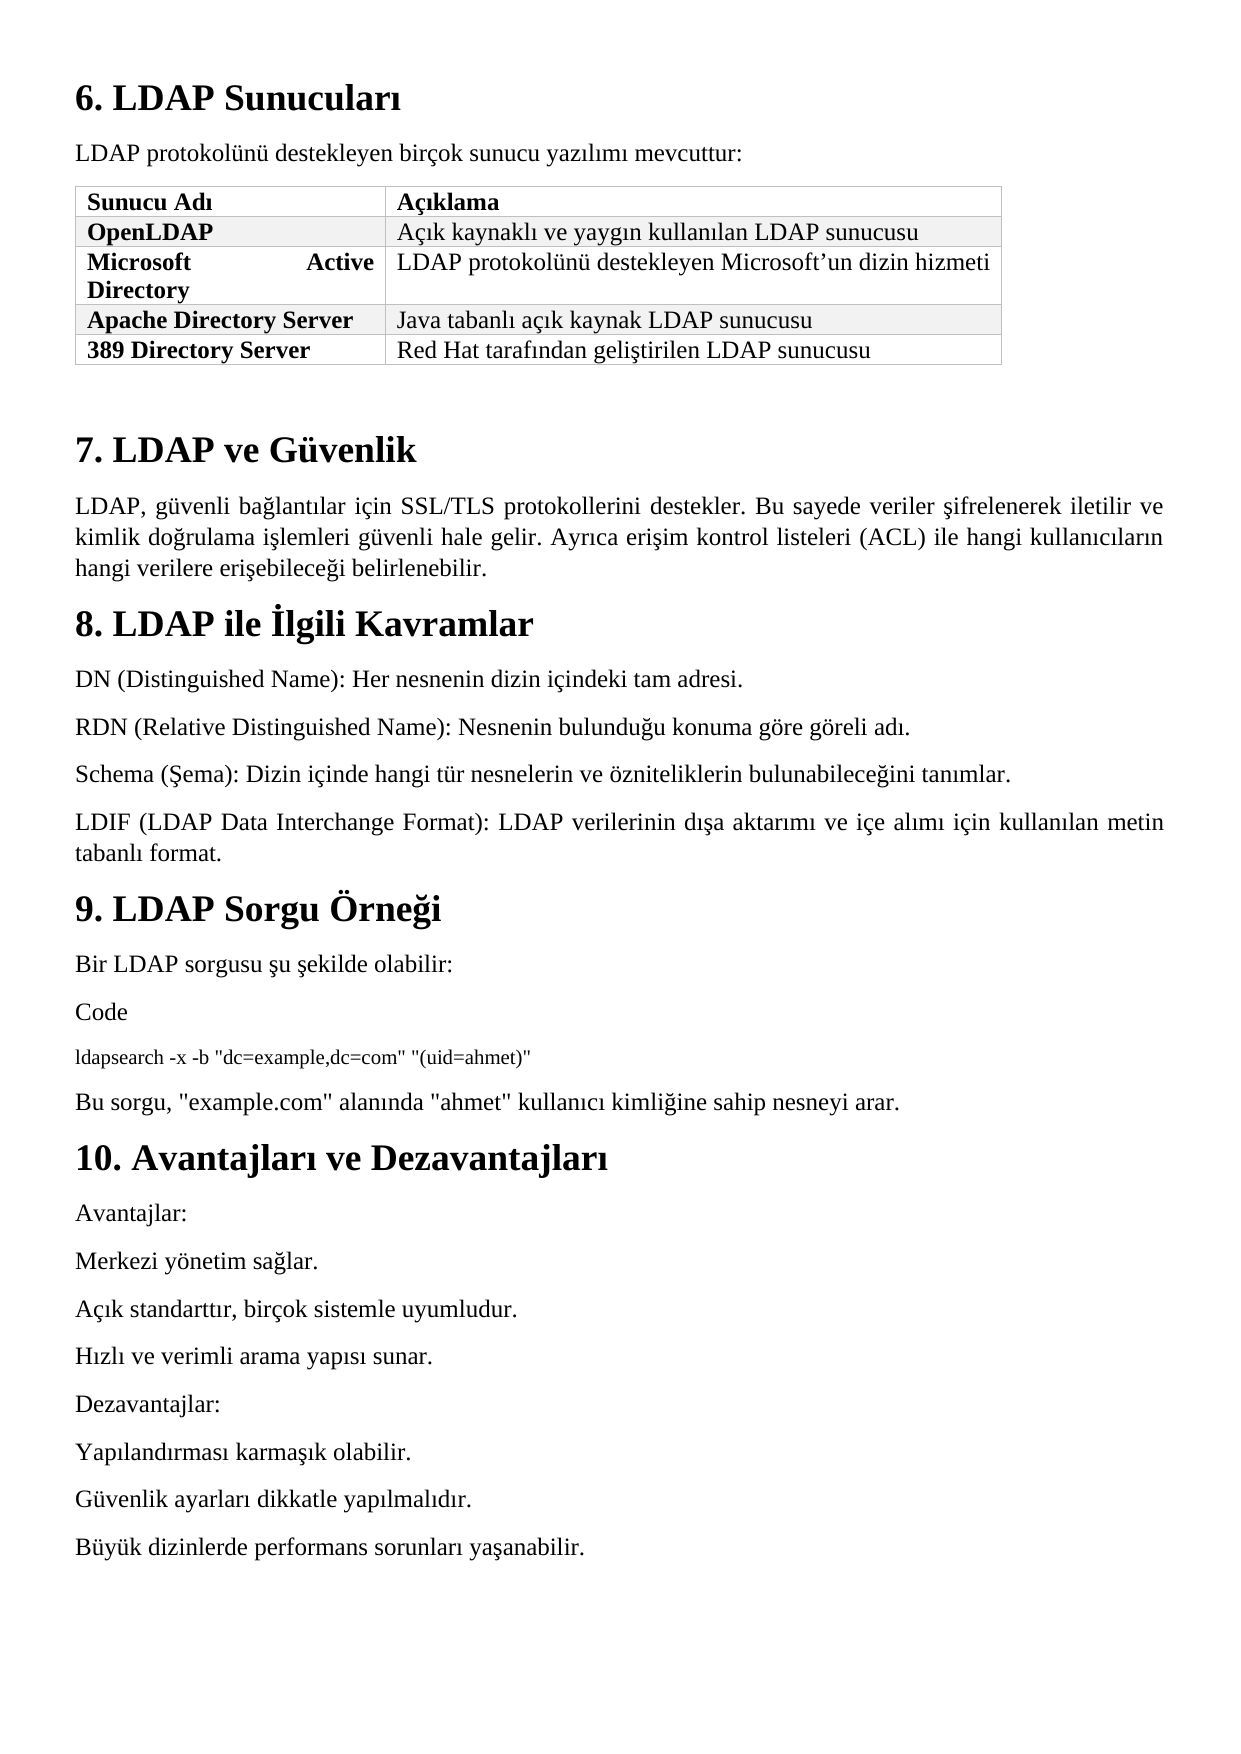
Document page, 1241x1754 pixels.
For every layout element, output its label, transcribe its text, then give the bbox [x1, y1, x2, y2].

text DN (Distinguished Name): Her nesnenin dizin içindeki tam adresi. [75, 664, 1165, 693]
table_cell Açık kaynaklı ve yaygın kullanılan LDAP sunucusu [386, 217, 1001, 246]
table_cell Java tabanlı açık kaynak LDAP sunucusu [386, 305, 1001, 334]
text Bir LDAP sorgusu şu şekilde olabilir: [75, 949, 1165, 978]
table_cell Apache Directory Server [76, 305, 385, 334]
text LDIF (LDAP Data Interchange Format): LDAP verilerinin dışa aktarımı ve içe alımı için kullanılan metin tabanlı format. [75, 807, 1165, 867]
table_cell Red Hat tarafından geliştirilen LDAP sunucusu [386, 335, 1001, 364]
table_header Sunucu Adı [76, 187, 385, 216]
text LDAP protokolünü destekleyen birçok sunucu yazılımı mevcuttur: [75, 138, 1165, 167]
text ldapsearch -x -b "dc=example,dc=com" "(uid=ahmet)" [75, 1045, 1165, 1069]
text Açık standarttır, birçok sistemle uyumludur. [75, 1294, 1165, 1322]
text RDN (Relative Distinguished Name): Nesnenin bulunduğu konuma göre göreli adı. [75, 712, 1165, 741]
table_cell LDAP protokolünü destekleyen Microsoft’un dizin hizmeti [386, 247, 1001, 304]
text 7. LDAP ve Güvenlik [75, 428, 1165, 471]
text 9. LDAP Sorgu Örneği [75, 886, 1165, 929]
text Hızlı ve verimli arama yapısı sunar. [75, 1341, 1165, 1370]
text 6. LDAP Sunucuları [75, 75, 1165, 118]
text Schema (Şema): Dizin içinde hangi tür nesnelerin ve özniteliklerin bulunabileceğini tanımlar. [75, 759, 1165, 788]
text Yapılandırması karmaşık olabilir. [75, 1437, 1165, 1466]
text Dezavantajlar: [75, 1389, 1165, 1418]
text 8. LDAP ile İlgili Kavramlar [75, 601, 1165, 644]
text Merkezi yönetim sağlar. [75, 1246, 1165, 1275]
text LDAP, güvenli bağlantılar için SSL/TLS protokollerini destekler. Bu sayede veriler şifrelenerek iletilir ve kimlik doğrulama işlemleri güvenli hale gelir. Ayrıca erişim kontrol listeleri (ACL) ile hangi kullanıcıların hangi verilere erişebileceği belirlenebilir. [75, 491, 1165, 582]
text Büyük dizinlerde performans sorunları yaşanabilir. [75, 1532, 1165, 1561]
text Güvenlik ayarları dikkatle yapılmalıdır. [75, 1484, 1165, 1513]
table_cell 389 Directory Server [76, 335, 385, 364]
table_cell OpenLDAP [76, 217, 385, 246]
table_cell Microsoft Active Directory [76, 247, 385, 304]
text Code [75, 997, 1165, 1026]
text 10. Avantajları ve Dezavantajları [75, 1135, 1165, 1178]
table_header Açıklama [386, 187, 1001, 216]
text Bu sorgu, "example.com" alanında "ahmet" kullanıcı kimliğine sahip nesneyi arar. [75, 1087, 1165, 1116]
text Avantajlar: [75, 1198, 1165, 1227]
